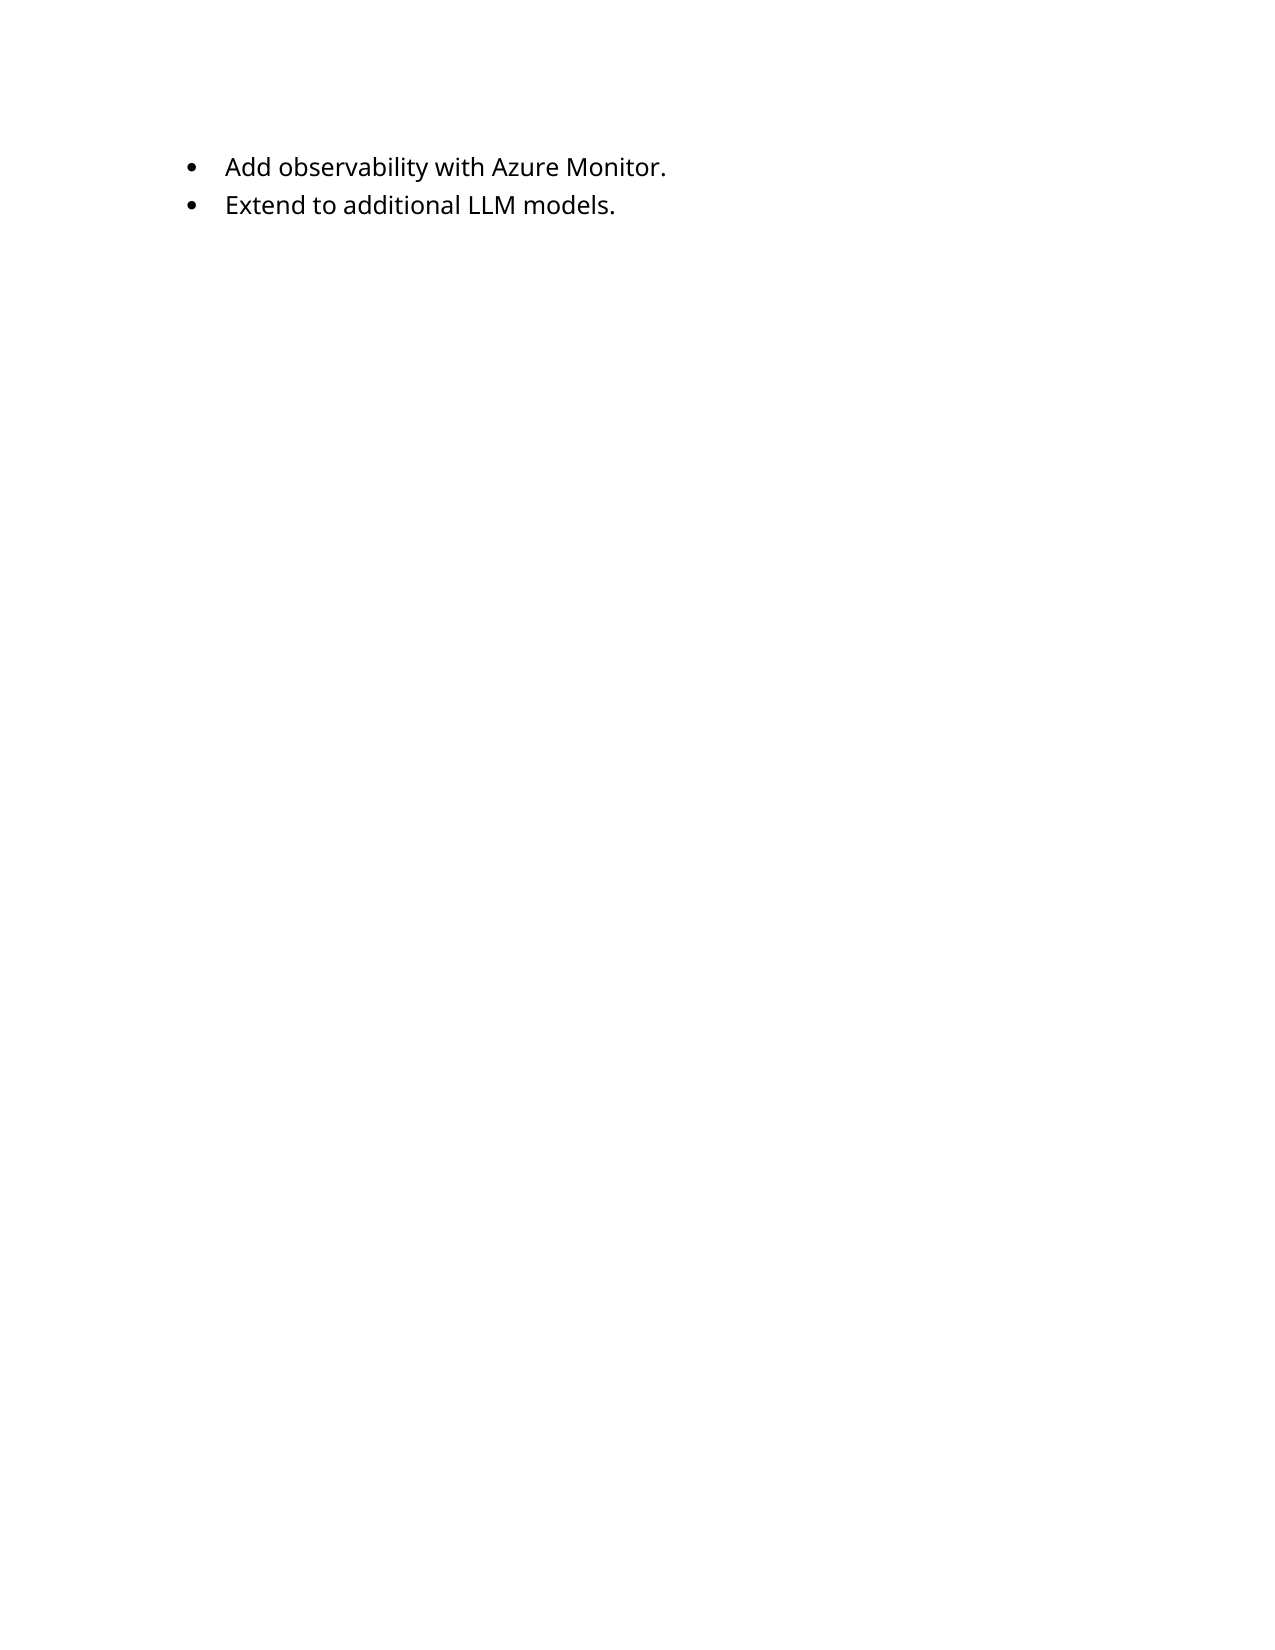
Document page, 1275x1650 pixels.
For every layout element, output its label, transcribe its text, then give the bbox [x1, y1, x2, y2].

list Add observability with Azure Monitor. [187, 150, 1125, 184]
list Extend to additional LLM models. [187, 188, 1125, 222]
